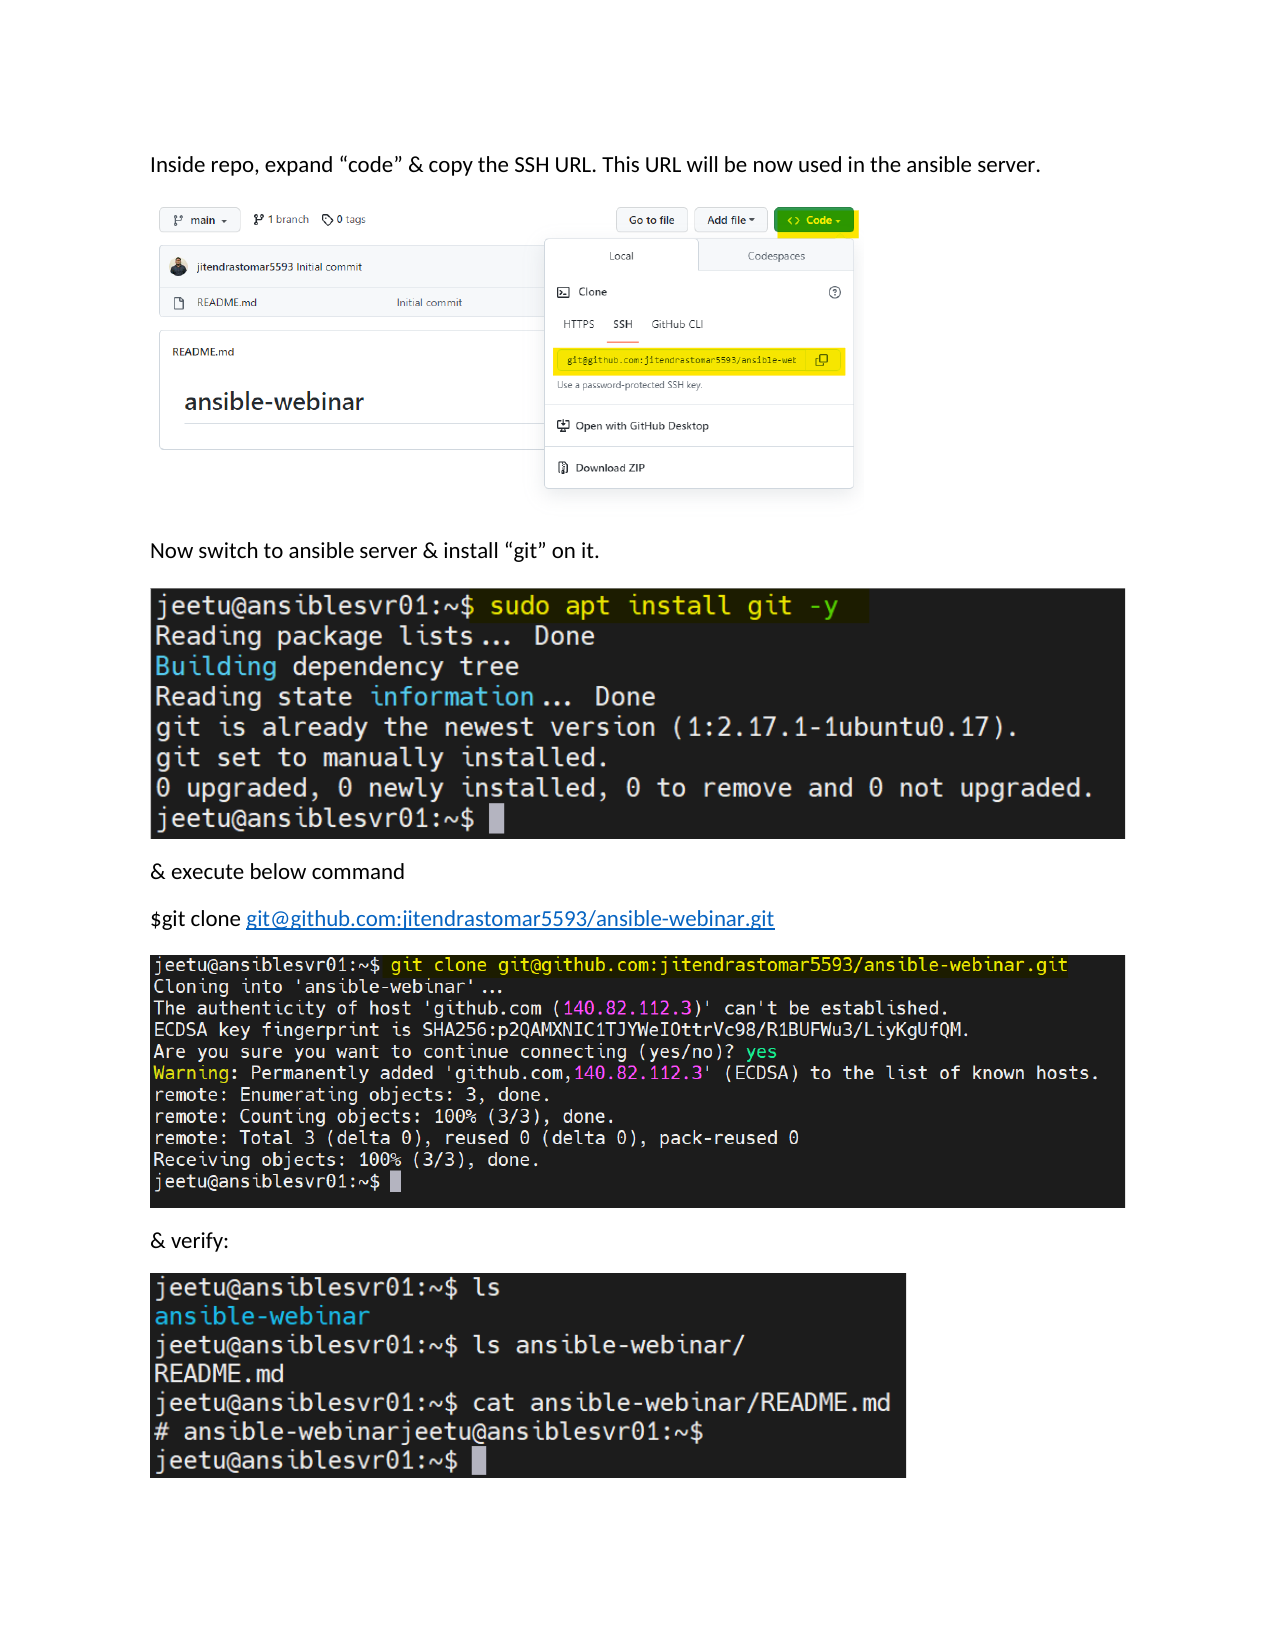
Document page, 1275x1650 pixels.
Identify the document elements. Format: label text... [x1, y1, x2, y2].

text Inside repo, expand “code” & copy the SSH URL. This URL will be now used in the ansible server. [150, 150, 1125, 178]
picture [150, 951, 1125, 1208]
text & verify: [150, 1226, 1125, 1254]
text & execute below command [150, 857, 1125, 885]
picture [150, 196, 864, 518]
text $git clone git@github.com:jitendrastomar5593/ansible-webinar.git [150, 904, 1125, 932]
text Now switch to ansible server & install “git” on it. [150, 536, 1125, 564]
picture [150, 583, 1125, 839]
picture [150, 1273, 907, 1478]
